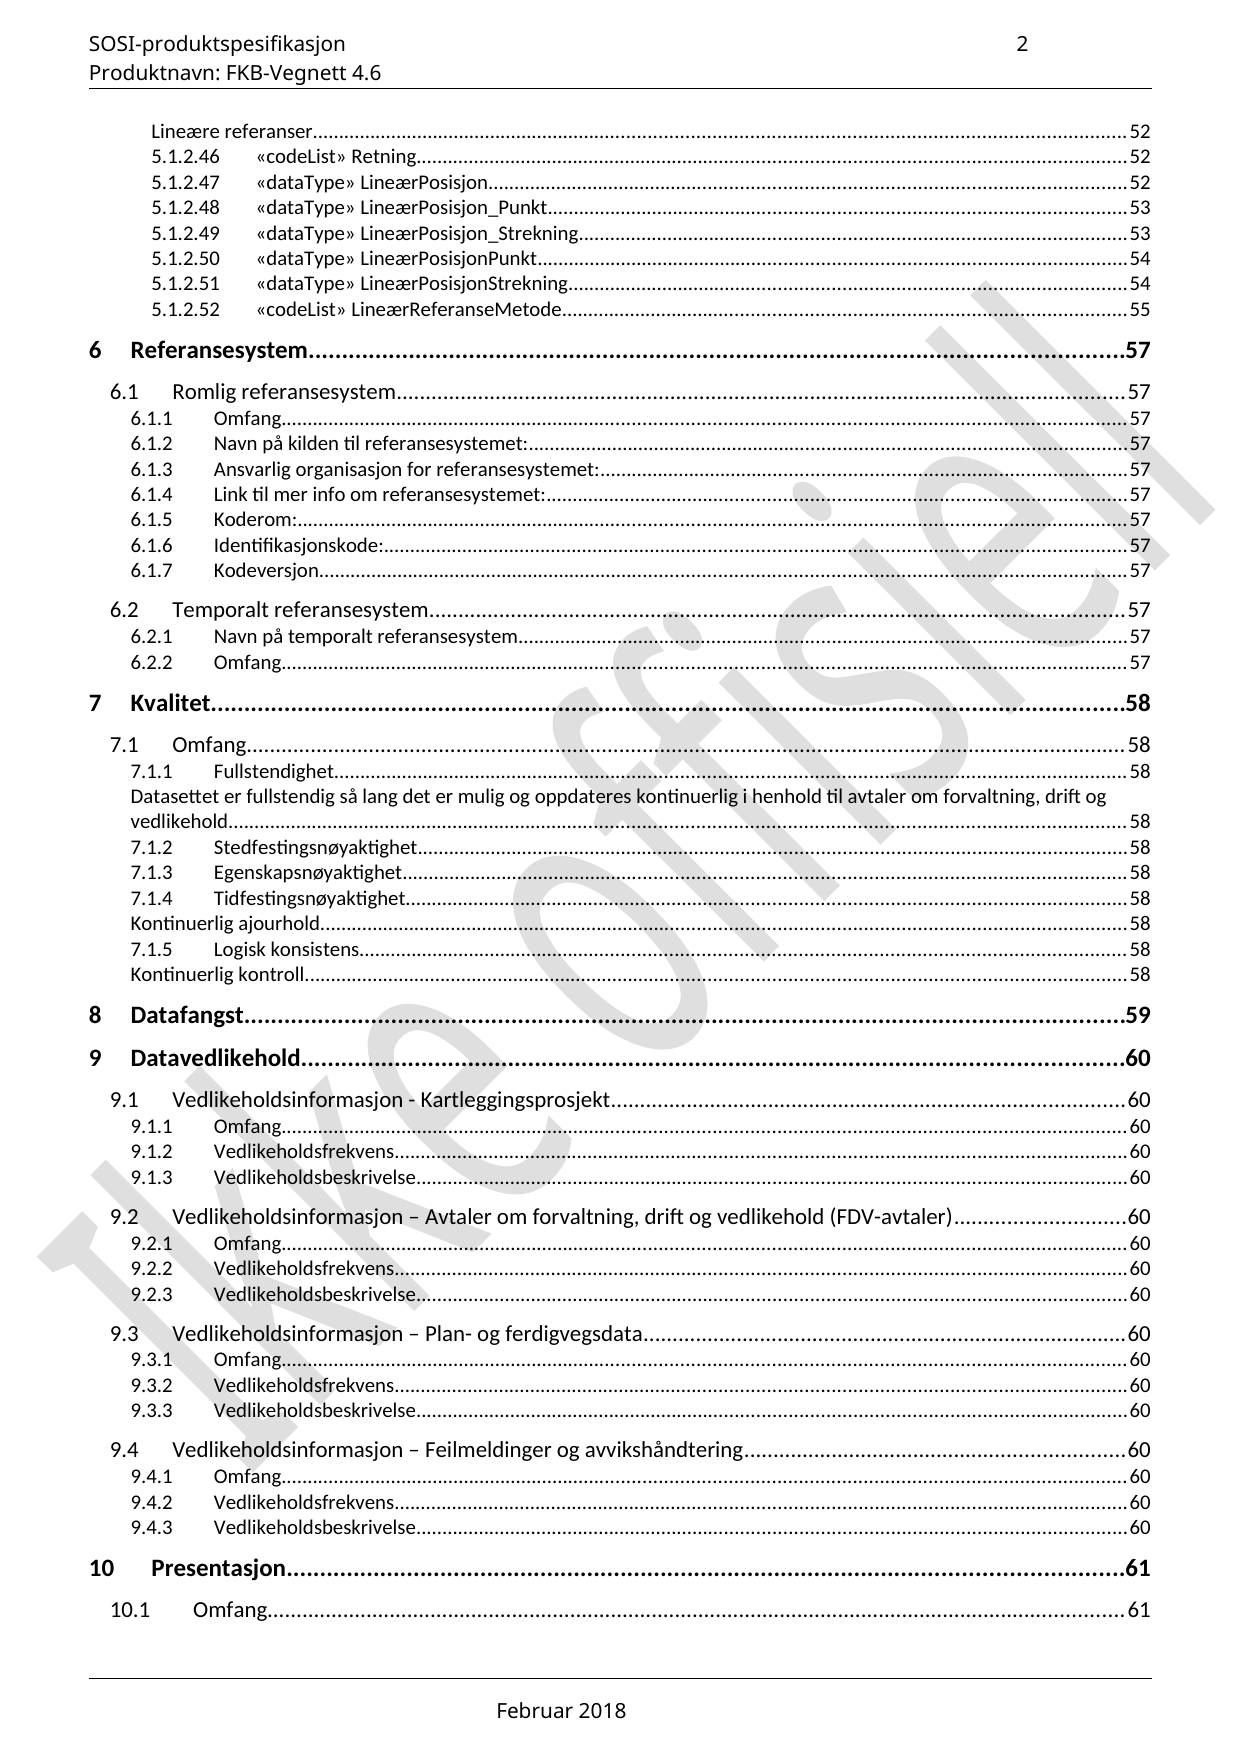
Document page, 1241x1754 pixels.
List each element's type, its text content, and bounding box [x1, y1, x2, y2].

text 9 Datavedlikehold 60 [89, 1042, 1152, 1073]
text 8 Datafangst 59 [89, 999, 1152, 1029]
text 7 Kvalitet 58 [89, 687, 1152, 717]
text 6.2.1 Navn på temporalt referansesystem 57 [130, 623, 1152, 649]
text 9.2 Vedlikeholdsinformasjon – Avtaler om forvaltning, drift og vedlikehold (FDV-avtaler) 60 [109, 1202, 1152, 1230]
text 10 Presentasjon 61 [89, 1552, 1152, 1583]
text 5.1.2.49 «dataType» LineærPosisjon_Strekning 53 [151, 220, 1152, 245]
text 9.1.2 Vedlikeholdsfrekvens 60 [130, 1138, 1152, 1164]
text Datasettet er fullstendig så lang det er mulig og oppdateres kontinuerlig i henhold til avtaler om forvaltning, drift og vedlikehold. 58 [130, 783, 1152, 834]
text 5.1.2.47 «dataType» LineærPosisjon 52 [151, 169, 1152, 194]
text 9.2.2 Vedlikeholdsfrekvens 60 [130, 1255, 1152, 1281]
text 6.1.4 Link til mer info om referansesystemet: 57 [130, 481, 1152, 507]
text 6.2 Temporalt referansesystem 57 [109, 595, 1152, 623]
text 9.4.1 Omfang 60 [130, 1463, 1152, 1489]
text 7.1.1 Fullstendighet 58 [130, 758, 1152, 783]
text 9.3.2 Vedlikeholdsfrekvens 60 [130, 1372, 1152, 1397]
text 5.1.2.46 «codeList» Retning 52 [151, 143, 1152, 169]
text 7.1 Omfang 58 [109, 730, 1152, 758]
text 6 Referansesystem 57 [89, 334, 1152, 364]
text 5.1.2.52 «codeList» LineærReferanseMetode 55 [151, 296, 1152, 321]
text 5.1.2.48 «dataType» LineærPosisjon_Punkt 53 [151, 194, 1152, 220]
text 7.1.3 Egenskapsnøyaktighet 58 [130, 859, 1152, 885]
text 6.1.1 Omfang 57 [130, 405, 1152, 430]
text 6.1.2 Navn på kilden til referansesystemet: 57 [130, 430, 1152, 456]
text 9.1.1 Omfang 60 [130, 1113, 1152, 1138]
text 9.1 Vedlikeholdsinformasjon - Kartleggingsprosjekt 60 [109, 1085, 1152, 1113]
text 9.4.2 Vedlikeholdsfrekvens 60 [130, 1489, 1152, 1514]
text 6.1.5 Koderom: 57 [130, 507, 1152, 532]
text 6.1.3 Ansvarlig organisasjon for referansesystemet: 57 [130, 456, 1152, 481]
text 6.1.6 Identifikasjonskode: 57 [130, 532, 1152, 557]
text 9.4.3 Vedlikeholdsbeskrivelse 60 [130, 1514, 1152, 1540]
text 9.1.3 Vedlikeholdsbeskrivelse 60 [130, 1164, 1152, 1189]
text 10.1 Omfang 61 [109, 1595, 1152, 1623]
text Kontinuerlig kontroll. 58 [130, 961, 1152, 987]
text 6.1 Romlig referansesystem 57 [109, 377, 1152, 405]
text 7.1.4 Tidfestingsnøyaktighet 58 [130, 885, 1152, 910]
text 9.4 Vedlikeholdsinformasjon – Feilmeldinger og avvikshåndtering 60 [109, 1435, 1152, 1463]
text 7.1.5 Logisk konsistens 58 [130, 936, 1152, 961]
text 9.3.1 Omfang 60 [130, 1347, 1152, 1372]
text 5.1.2.51 «dataType» LineærPosisjonStrekning 54 [151, 271, 1152, 296]
text 9.2.3 Vedlikeholdsbeskrivelse 60 [130, 1281, 1152, 1306]
text 6.2.2 Omfang 57 [130, 649, 1152, 674]
text 6.1.7 Kodeversjon 57 [130, 557, 1152, 583]
text 5.1.2.50 «dataType» LineærPosisjonPunkt 54 [151, 245, 1152, 271]
text 9.3 Vedlikeholdsinformasjon – Plan- og ferdigvegsdata 60 [109, 1319, 1152, 1347]
text Lineære referanser 52 [151, 118, 1152, 143]
text Kontinuerlig ajourhold. 58 [130, 910, 1152, 936]
text 7.1.2 Stedfestingsnøyaktighet 58 [130, 834, 1152, 859]
text 9.2.1 Omfang 60 [130, 1230, 1152, 1255]
text 9.3.3 Vedlikeholdsbeskrivelse 60 [130, 1397, 1152, 1423]
